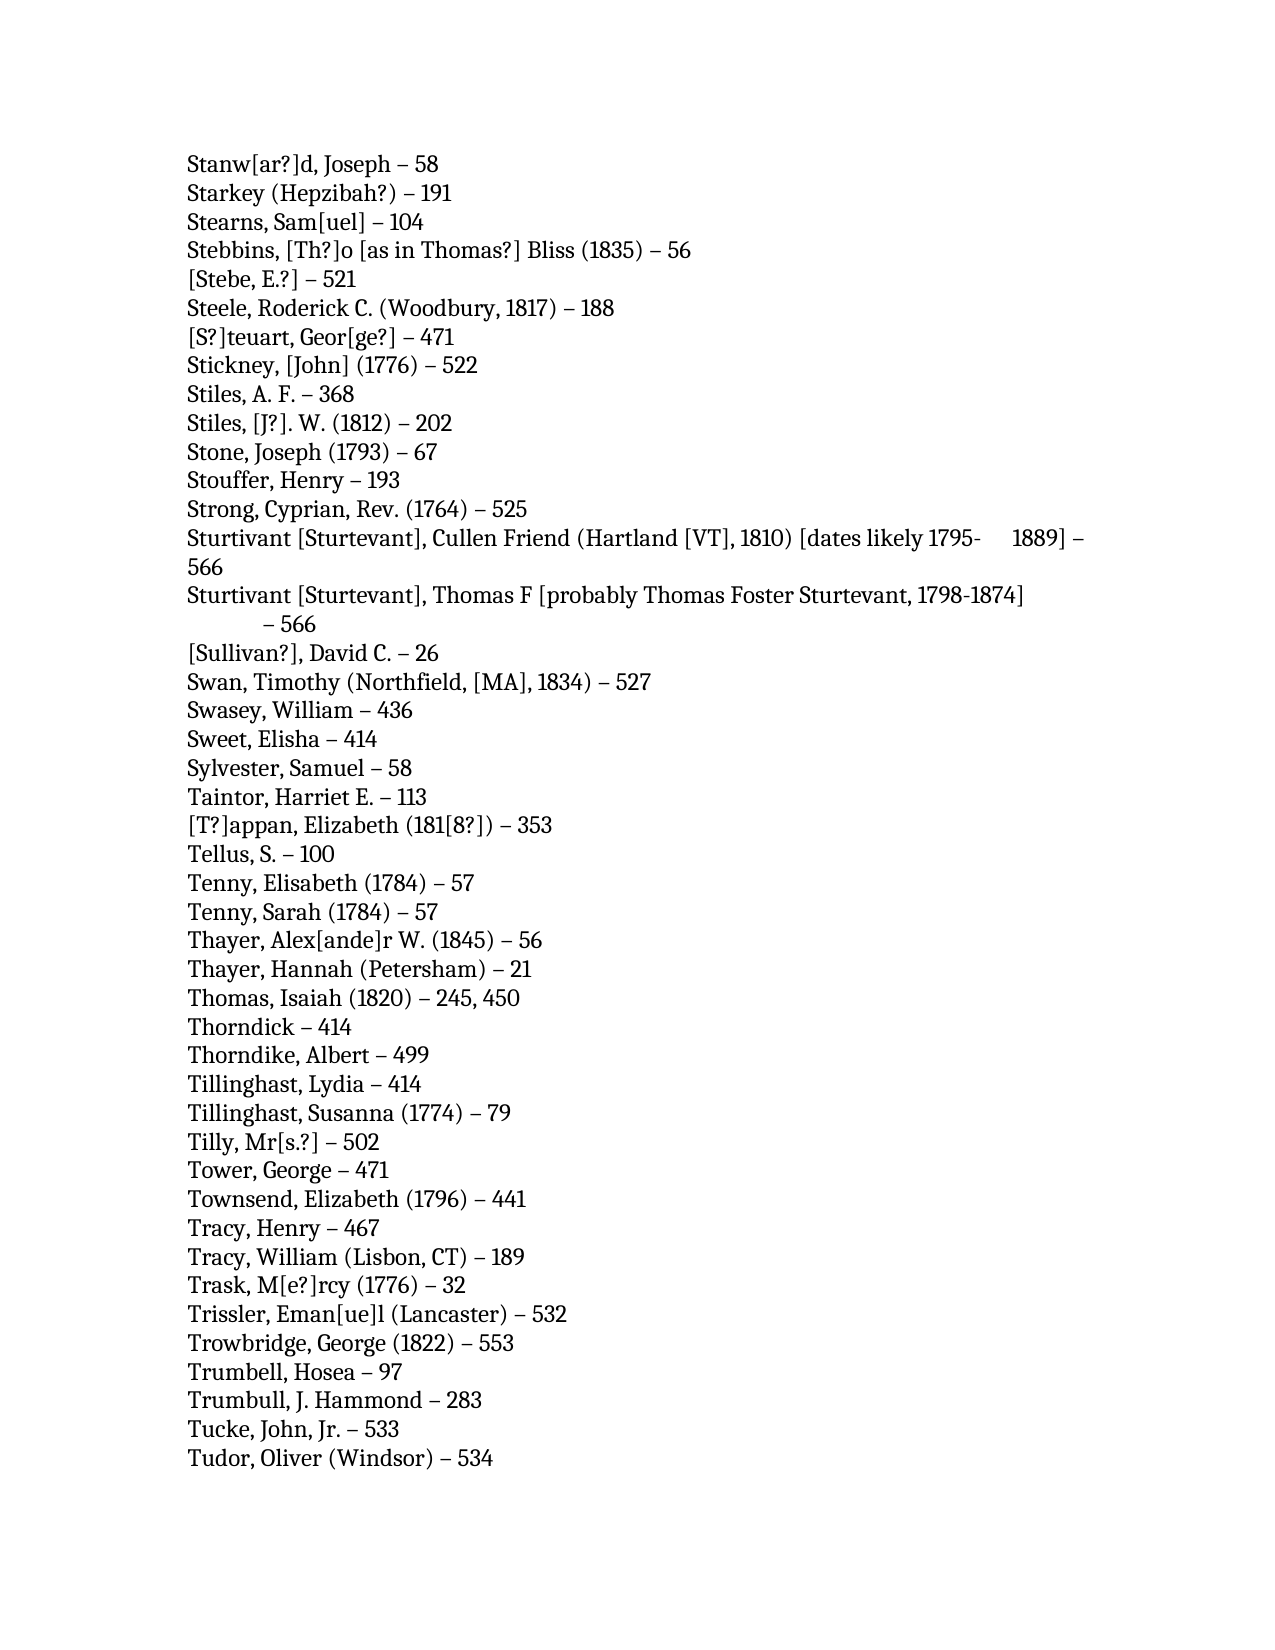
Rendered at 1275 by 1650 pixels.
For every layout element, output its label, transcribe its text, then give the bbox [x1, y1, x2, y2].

text Tenny, Elisabeth (1784) – 57 [187, 869, 1087, 897]
text Thomas, Isaiah (1820) – 245, 450 [187, 984, 1087, 1012]
text Stearns, Sam[uel] – 104 [187, 207, 1087, 236]
text Sweet, Elisha – 414 [187, 725, 1087, 754]
text Tracy, Henry – 467 [187, 1214, 1087, 1242]
text Trowbridge, George (1822) – 553 [187, 1329, 1087, 1357]
text Tillinghast, Lydia – 414 [187, 1070, 1087, 1099]
text [S?]teuart, Geor[ge?] – 471 [187, 322, 1087, 351]
text Steele, Roderick C. (Woodbury, 1817) – 188 [187, 294, 1087, 322]
text Tellus, S. – 100 [187, 840, 1087, 869]
text Stiles, A. F. – 368 [187, 380, 1087, 409]
text Sylvester, Samuel – 58 [187, 754, 1087, 782]
text Tillinghast, Susanna (1774) – 79 [187, 1099, 1087, 1127]
text Tucke, John, Jr. – 533 [187, 1415, 1087, 1444]
text [Sullivan?], David C. – 26 [187, 639, 1087, 667]
text Taintor, Harriet E. – 113 [187, 782, 1087, 811]
text [Stebe, E.?] – 521 [187, 265, 1087, 294]
text Tower, George – 471 [187, 1156, 1087, 1185]
text Tudor, Oliver (Windsor) – 534 [187, 1444, 1087, 1472]
text Stanw[ar?]d, Joseph – 58 [187, 150, 1087, 179]
text Tracy, William (Lisbon, CT) – 189 [187, 1242, 1087, 1271]
text Sturtivant [Sturtevant], Thomas F [probably Thomas Foster Sturtevant, 1798-1874] – 566 [187, 581, 1087, 639]
text Stickney, [John] (1776) – 522 [187, 351, 1087, 380]
text [T?]appan, Elizabeth (181[8?]) – 353 [187, 811, 1087, 840]
text Stone, Joseph (1793) – 67 [187, 437, 1087, 466]
text Thorndick – 414 [187, 1012, 1087, 1041]
text Stebbins, [Th?]o [as in Thomas?] Bliss (1835) – 56 [187, 236, 1087, 265]
text Townsend, Elizabeth (1796) – 441 [187, 1185, 1087, 1214]
text Thorndike, Albert – 499 [187, 1041, 1087, 1070]
text Trissler, Eman[ue]l (Lancaster) – 532 [187, 1300, 1087, 1329]
text Stouffer, Henry – 193 [187, 466, 1087, 495]
text Tenny, Sarah (1784) – 57 [187, 897, 1087, 926]
text Strong, Cyprian, Rev. (1764) – 525 [187, 495, 1087, 524]
text Swan, Timothy (Northfield, [MA], 1834) – 527 [187, 667, 1087, 696]
text Tilly, Mr[s.?] – 502 [187, 1127, 1087, 1156]
text Thayer, Alex[ande]r W. (1845) – 56 [187, 926, 1087, 955]
text Trumbull, J. Hammond – 283 [187, 1386, 1087, 1415]
text Trumbell, Hosea – 97 [187, 1357, 1087, 1386]
text Trask, M[e?]rcy (1776) – 32 [187, 1271, 1087, 1300]
text Starkey (Hepzibah?) – 191 [187, 179, 1087, 207]
text Swasey, William – 436 [187, 696, 1087, 725]
text Stiles, [J?]. W. (1812) – 202 [187, 409, 1087, 437]
text Thayer, Hannah (Petersham) – 21 [187, 955, 1087, 984]
text Sturtivant [Sturtevant], Cullen Friend (Hartland [VT], 1810) [dates likely 1795- 1889] – 566 [187, 524, 1087, 581]
